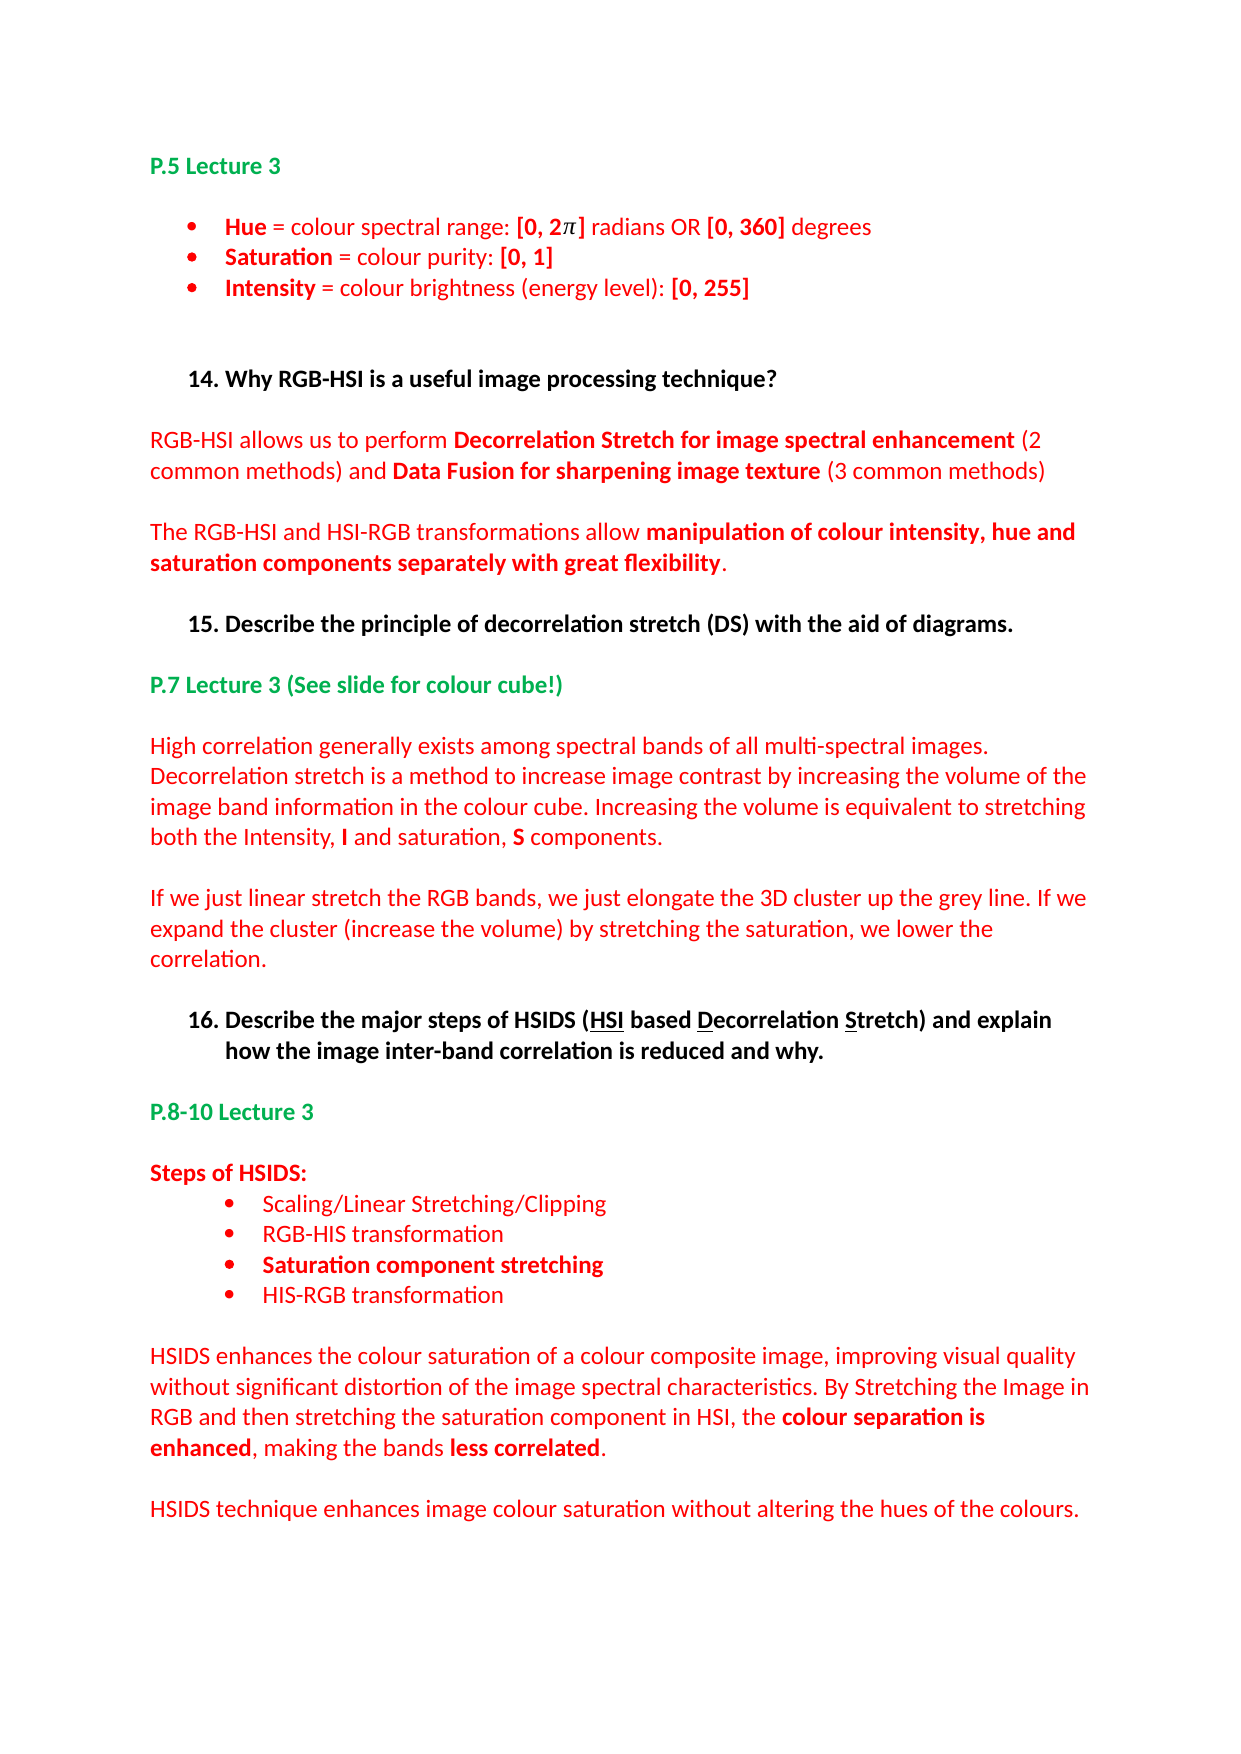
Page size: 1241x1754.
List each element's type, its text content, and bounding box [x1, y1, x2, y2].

list Why RGB-HSI is a useful image processing technique? [187, 364, 1090, 394]
list Scaling/Linear Stretching/Clipping [225, 1188, 1090, 1218]
text P.7 Lecture 3 (See slide for colour cube!) [150, 669, 1090, 699]
text Steps of HSIDS: [150, 1157, 1090, 1188]
text saturation components separately with great flexibility. [150, 547, 1090, 577]
list Hue = colour spectral range: [0, 2] radians OR [0, 360] degrees [187, 211, 1090, 242]
text P.5 Lecture 3 [150, 150, 1090, 181]
list Intensity = colour brightness (energy level): [0, 255] [187, 272, 1090, 303]
list Saturation component stretching [225, 1249, 1090, 1279]
list Describe the principle of decorrelation stretch (DS) with the aid of diagrams. [187, 608, 1090, 638]
text High correlation generally exists among spectral bands of all multi-spectral images. Decorrelation stretch is a method to increase image contrast by increasing the volume of the image band information in the colour cube. Increasing the volume is equivalent to stretching both the Intensity, I and saturation, S components. [150, 730, 1090, 852]
text The RGB-HSI and HSI-RGB transformations allow manipulation of colour intensity, hue and [150, 516, 1090, 547]
list RGB-HIS transformation [225, 1218, 1090, 1249]
text P.8-10 Lecture 3 [150, 1096, 1090, 1127]
text RGB-HSI allows us to perform Decorrelation Stretch for image spectral enhancement (2 common methods) and Data Fusion for sharpening image texture (3 common methods) [150, 425, 1090, 486]
list Describe the major steps of HSIDS (HSI based Decorrelation Stretch) and explain how the image inter-band correlation is reduced and why. [187, 1004, 1090, 1066]
list Saturation = colour purity: [0, 1] [187, 242, 1090, 272]
text HSIDS technique enhances image colour saturation without altering the hues of the colours. [150, 1493, 1090, 1523]
text HSIDS enhances the colour saturation of a colour composite image, improving visual quality without significant distortion of the image spectral characteristics. By Stretching the Image in RGB and then stretching the saturation component in HSI, the colour separation is enhanced, making the bands less correlated. [150, 1340, 1090, 1462]
text If we just linear stretch the RGB bands, we just elongate the 3D cluster up the grey line. If we expand the cluster (increase the volume) by stretching the saturation, we lower the correlation. [150, 882, 1090, 974]
list HIS-RGB transformation [225, 1279, 1090, 1310]
